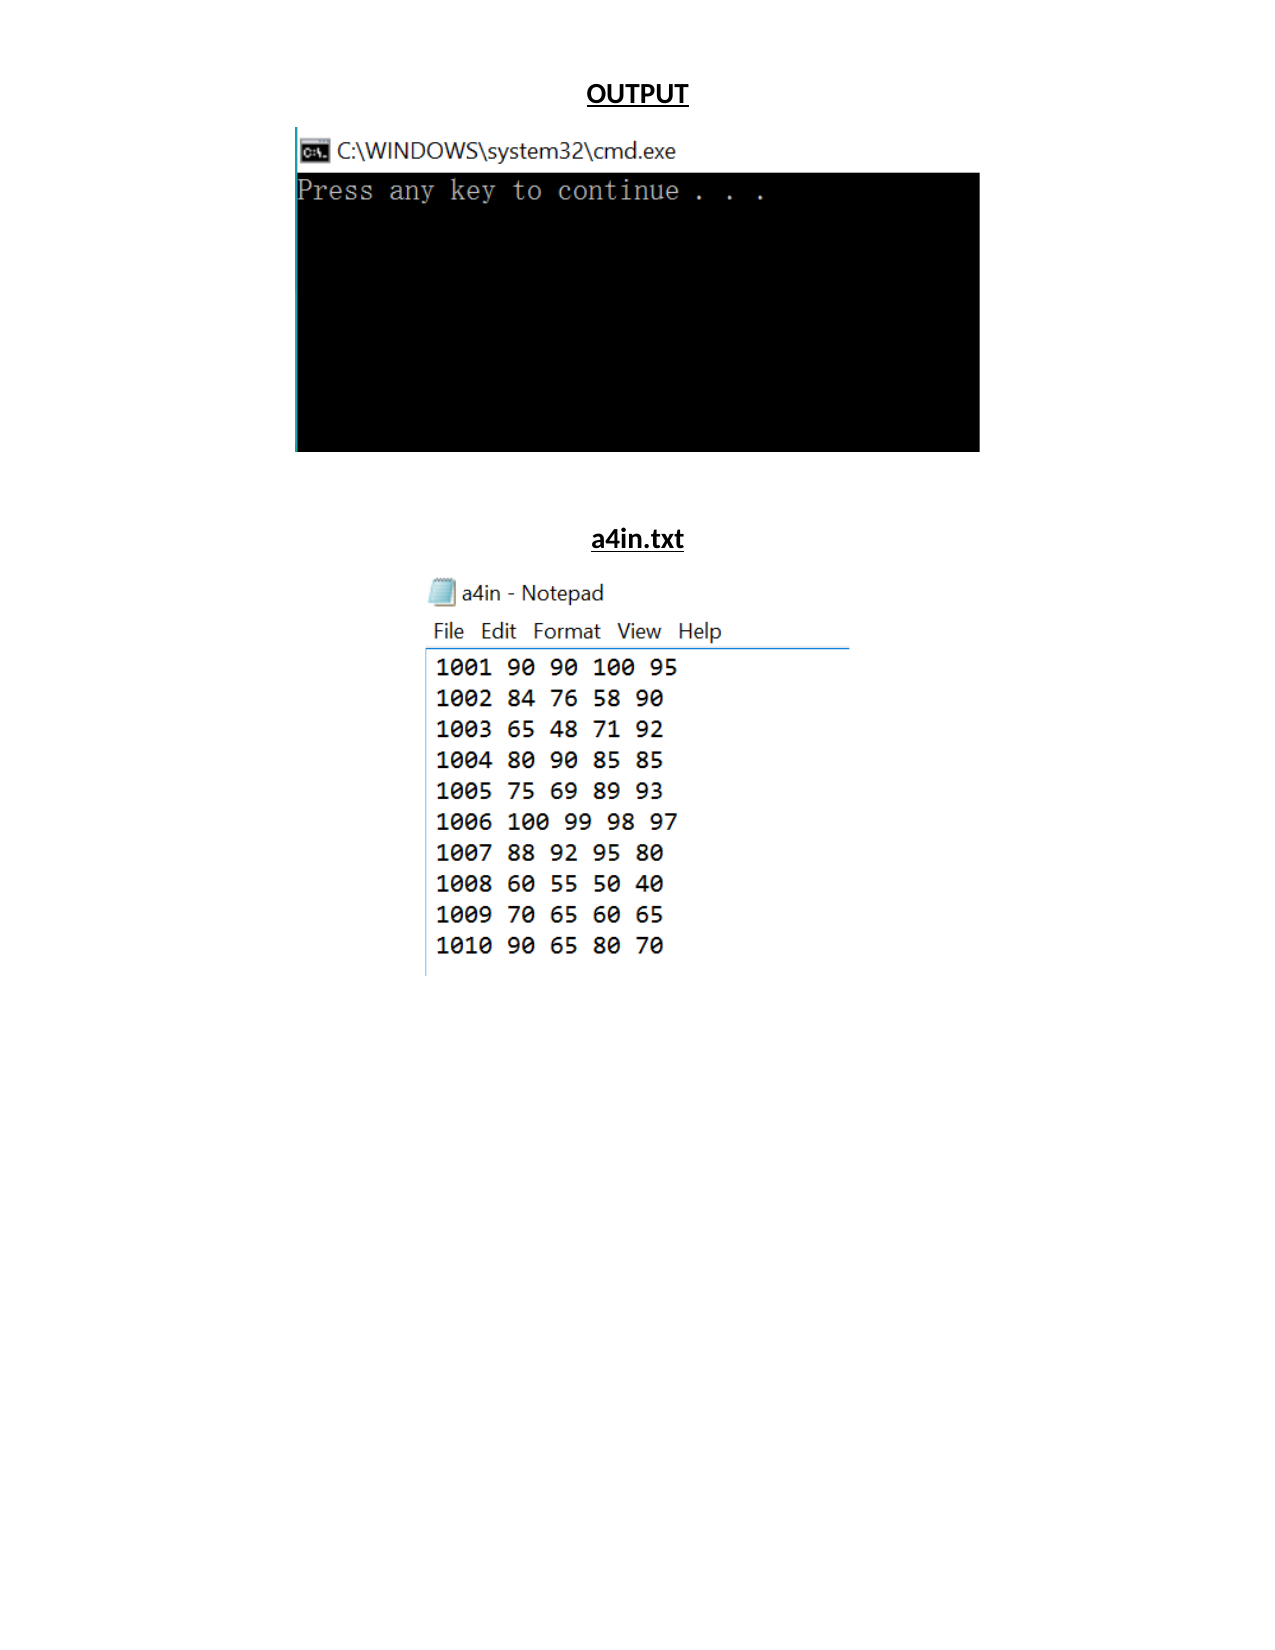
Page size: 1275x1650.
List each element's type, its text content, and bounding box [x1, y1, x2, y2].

picture [425, 572, 850, 976]
text a4in.txt [75, 520, 1200, 556]
picture [295, 127, 980, 452]
text OUTPUT [75, 75, 1200, 111]
